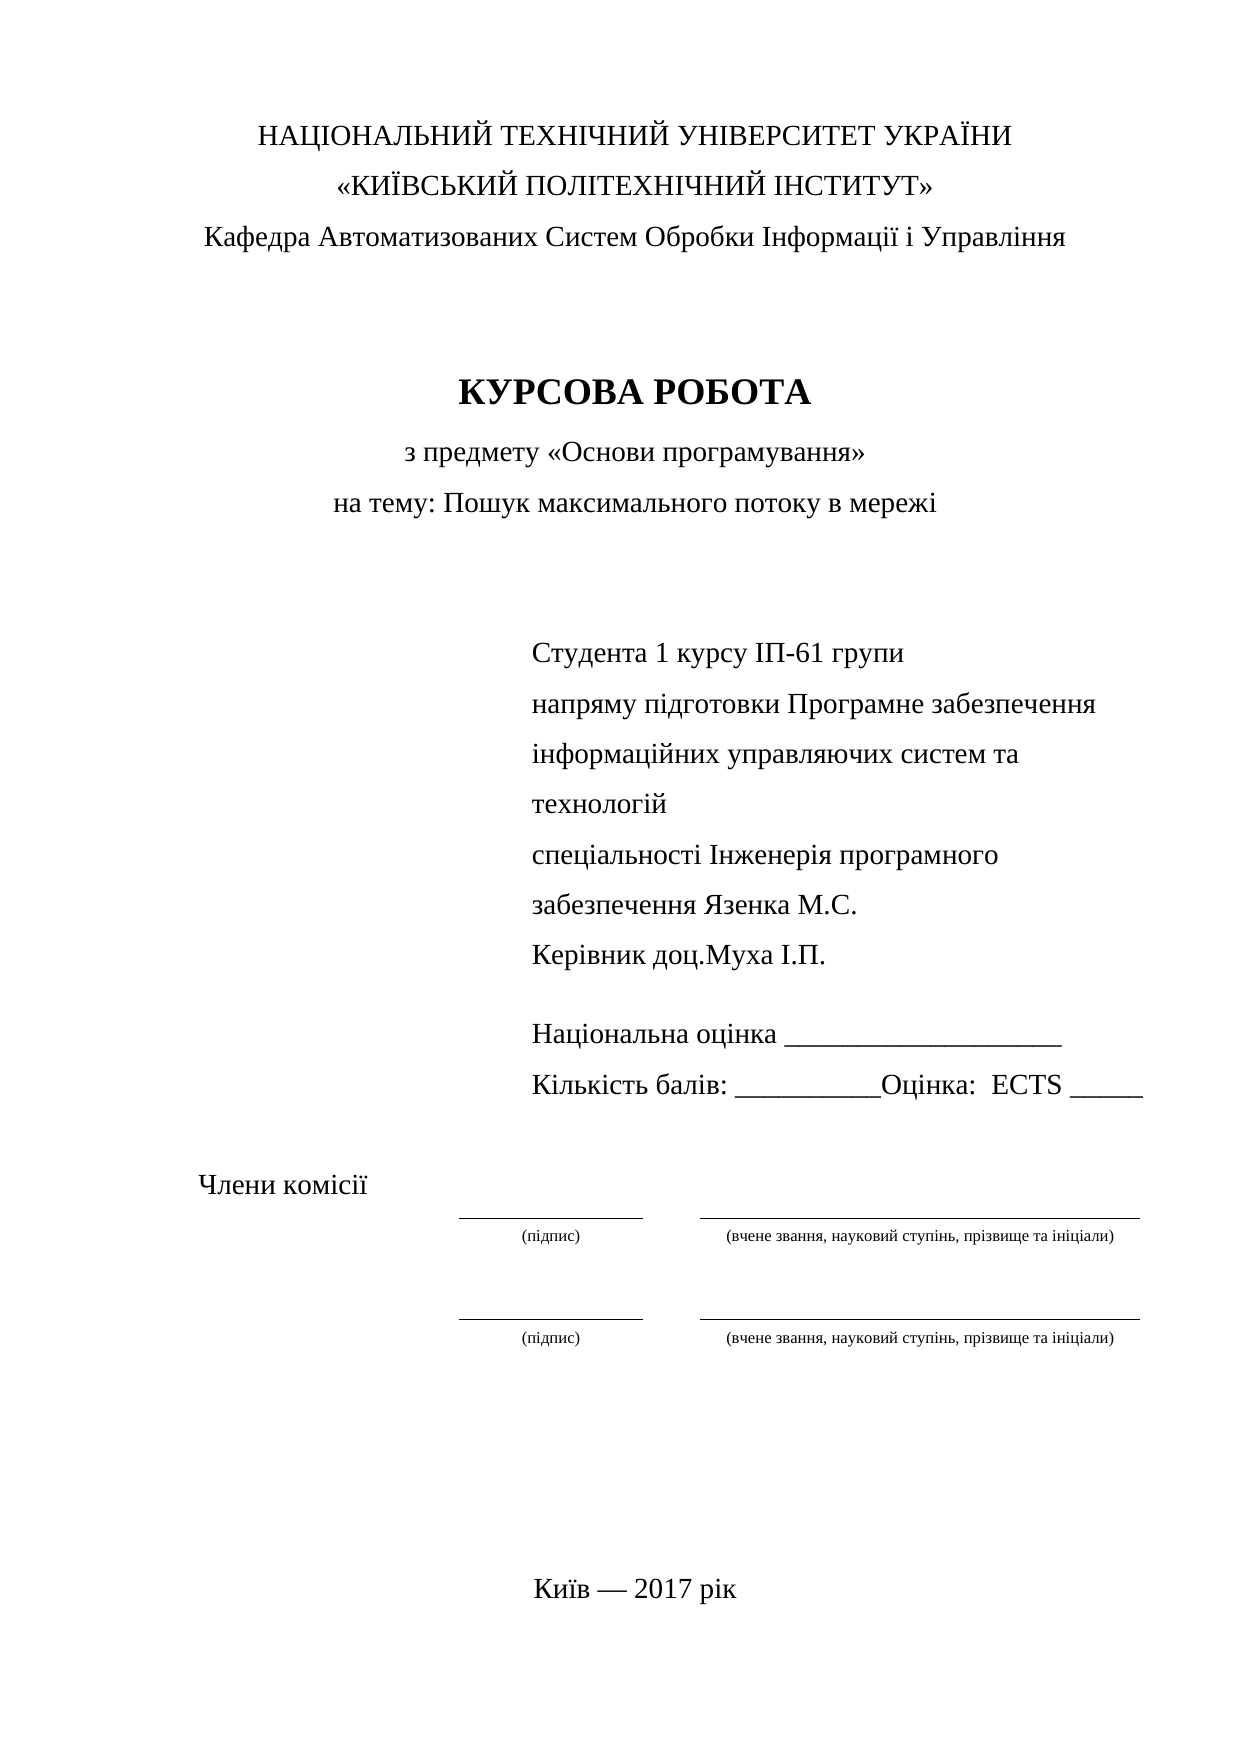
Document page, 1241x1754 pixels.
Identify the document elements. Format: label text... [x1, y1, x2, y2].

text Кафедра Автоматизованих Систем Обробки Інформації і Управління [118, 219, 1152, 252]
text спеціальності Інженерія програмного [487, 837, 1152, 870]
text «КИЇВСЬКИЙ ПОЛІТЕХНІЧНИЙ ІНСТИТУТ» [118, 168, 1152, 202]
text НАЦІОНАЛЬНИЙ ТЕХНІЧНИЙ УНІВЕРСИТЕТ УКРАЇНИ [118, 118, 1152, 152]
text Кількість балів: __________Оцінка: ECTS _____ [487, 1067, 1152, 1100]
text напряму підготовки Програмне забезпечення інформаційних управляючих систем та технологій [532, 686, 1152, 820]
text Студента 1 курсу ІП-61 групи [487, 636, 1152, 669]
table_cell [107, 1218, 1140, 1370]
text Керівник доц.Муха І.П. [487, 937, 1152, 971]
text на тему: Пошук максимального потоку в мережі [118, 485, 1152, 518]
text з предмету «Основи програмування» [118, 434, 1152, 468]
text забезпечення Язенка М.С. [487, 887, 1152, 921]
text КУРСОВА РОБОТА [118, 370, 1152, 413]
text Київ — 2017 рік [118, 1572, 1152, 1605]
text Національна оцінка ___________________ [487, 1017, 1152, 1050]
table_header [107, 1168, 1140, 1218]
